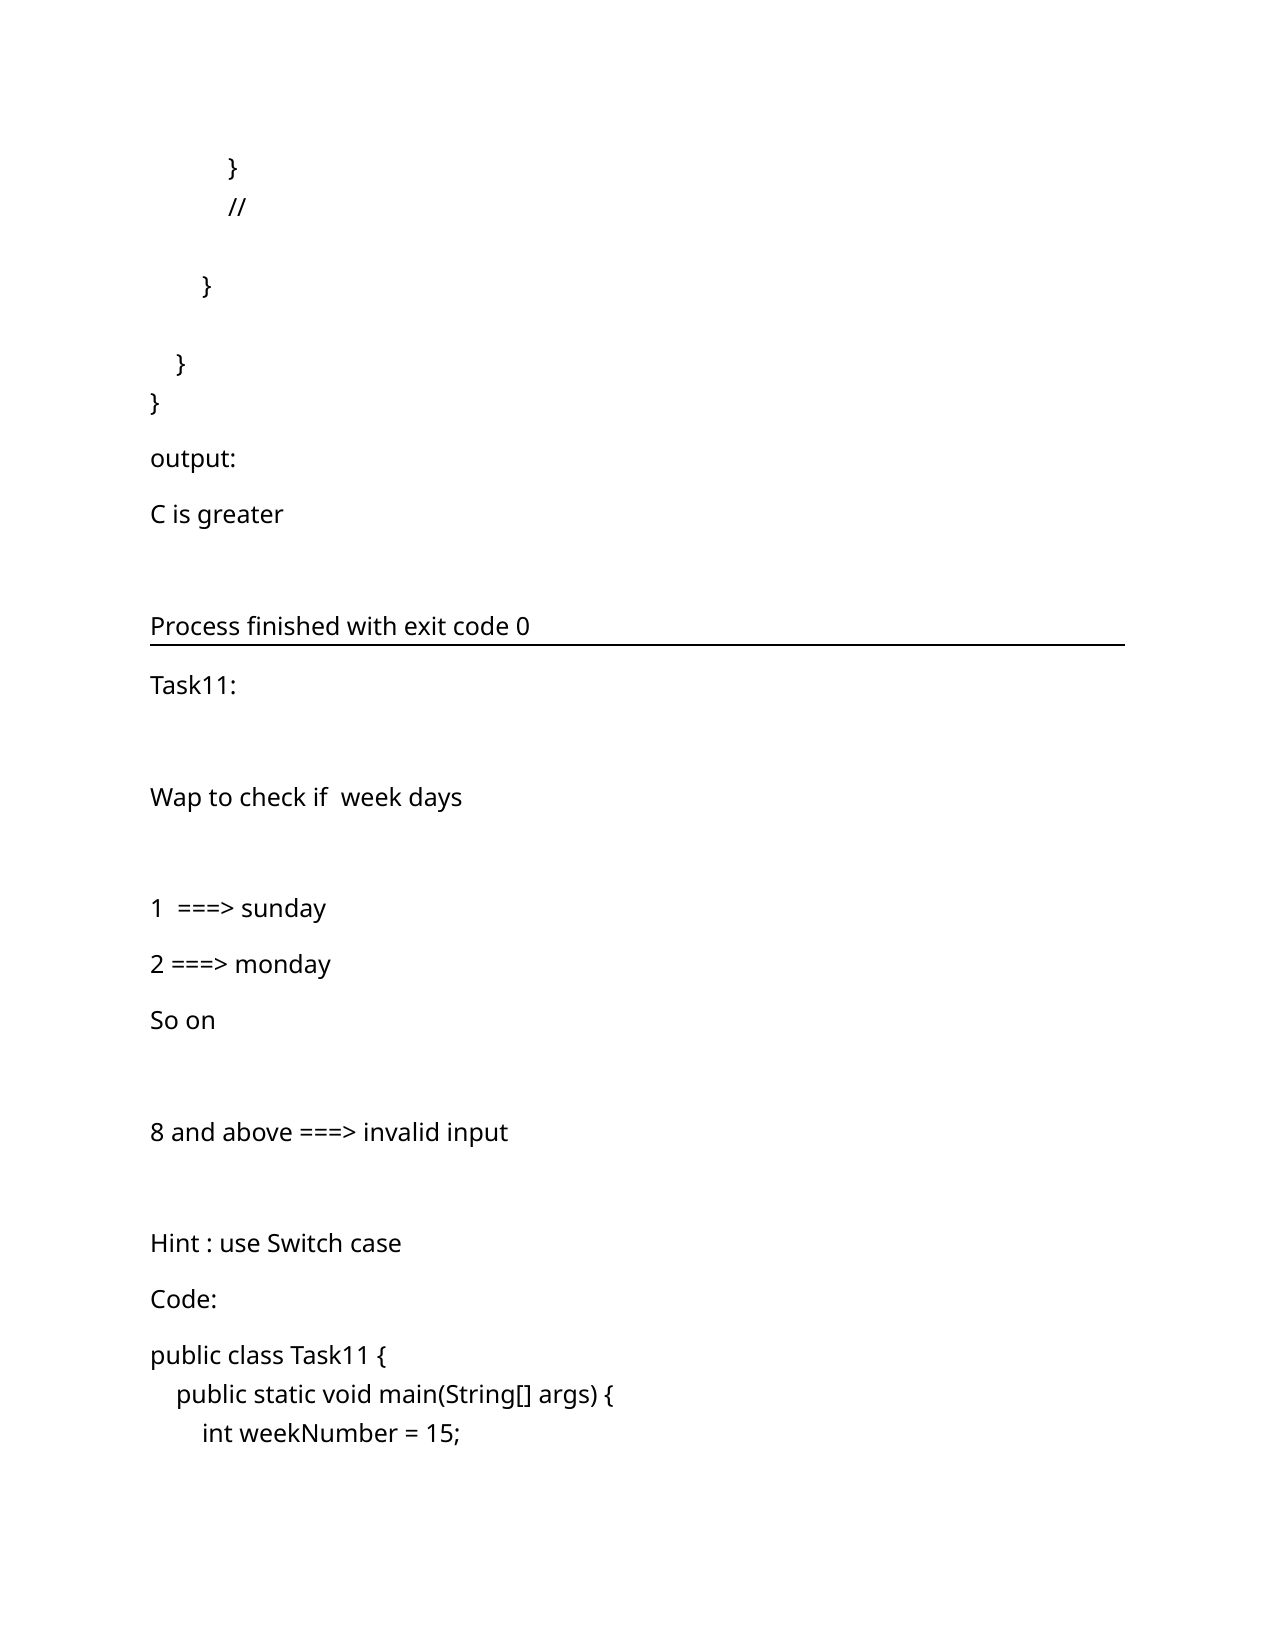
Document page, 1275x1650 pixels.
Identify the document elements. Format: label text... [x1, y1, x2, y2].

text Wap to check if week days [150, 779, 1125, 813]
text C is greater [150, 497, 1125, 531]
text output: [150, 441, 1125, 475]
text Process finished with exit code 0 [150, 608, 1125, 644]
text Task11: [150, 668, 1125, 702]
text So on [150, 1003, 1125, 1037]
text 1 ===> sunday [150, 891, 1125, 925]
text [150, 1338, 1125, 1489]
text 2 ===> monday [150, 947, 1125, 981]
text 8 and above ===> invalid input [150, 1114, 1125, 1148]
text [150, 150, 1125, 419]
text Hint : use Switch case [150, 1226, 1125, 1260]
text Code: [150, 1282, 1125, 1316]
